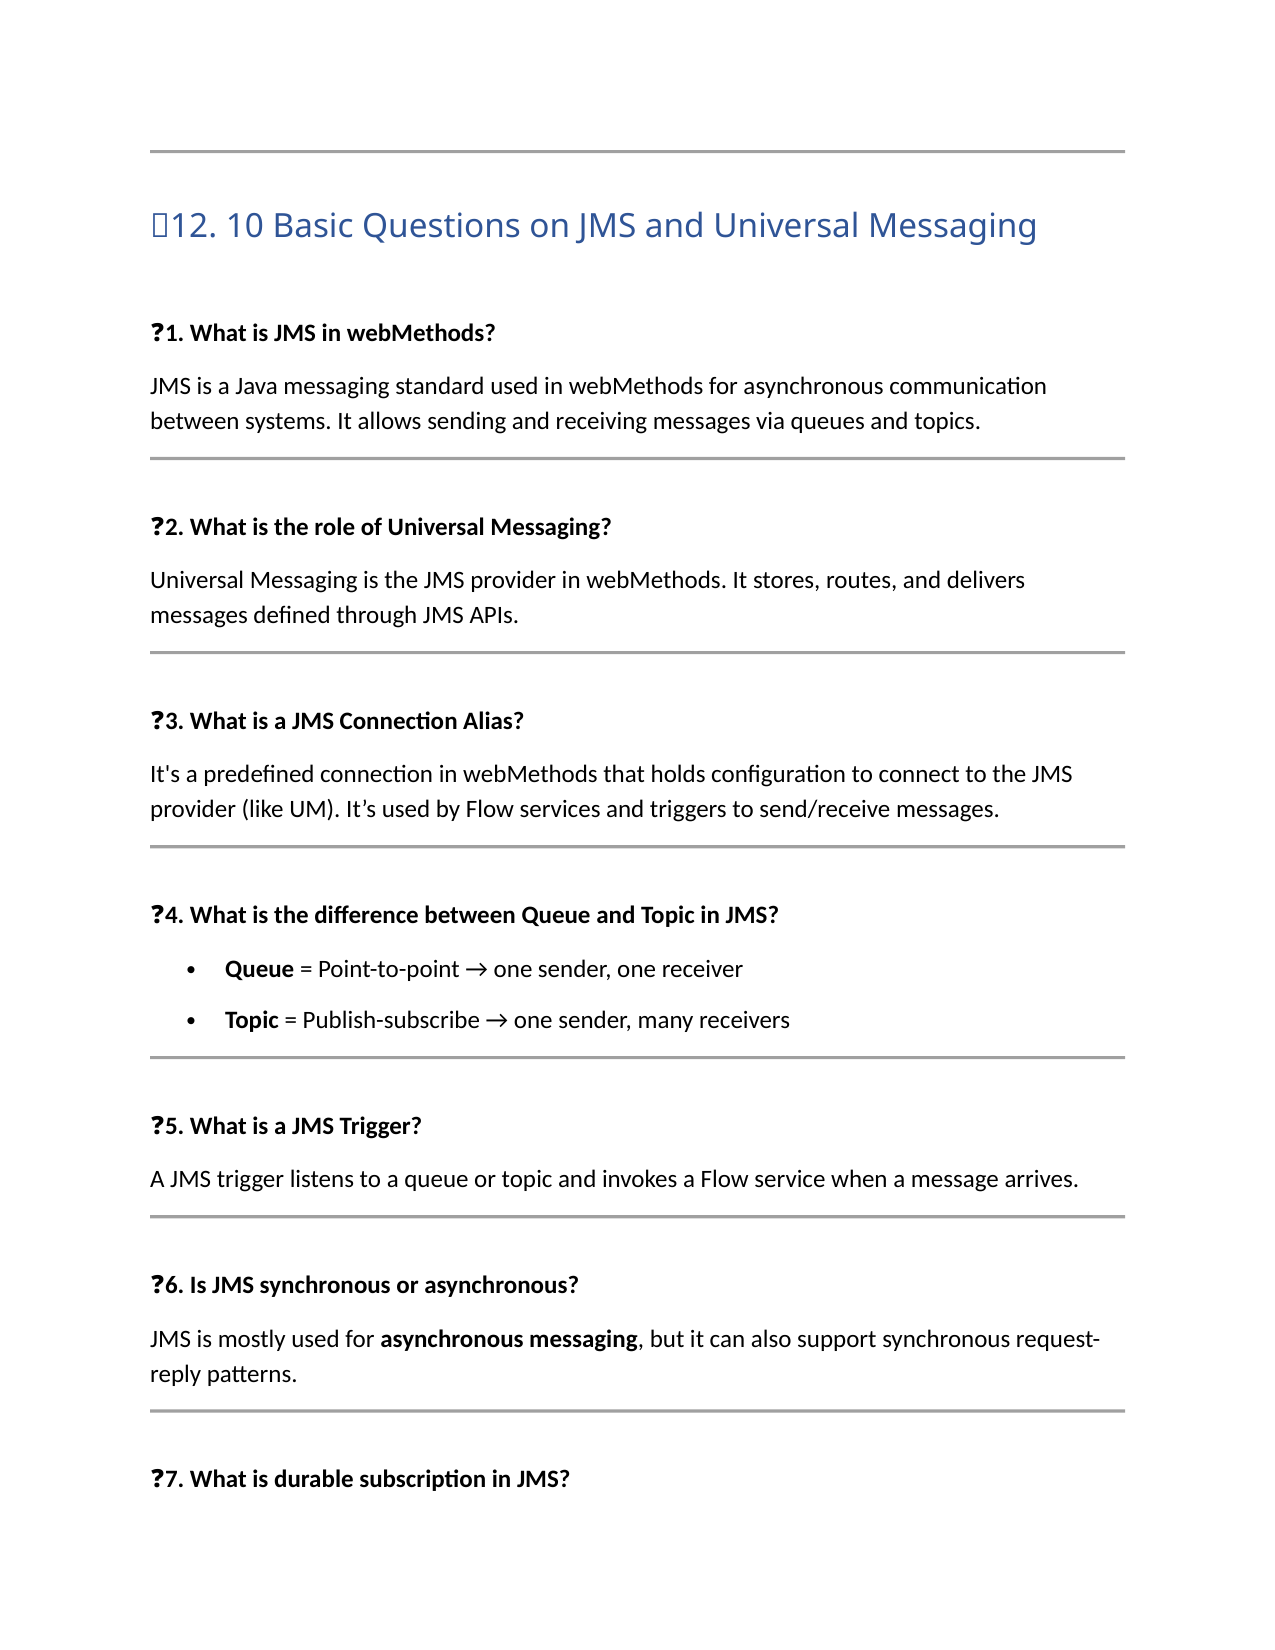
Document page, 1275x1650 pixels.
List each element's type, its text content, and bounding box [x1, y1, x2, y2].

text Universal Messaging is the JMS provider in webMethods. It stores, routes, and delivers messages defined through JMS APIs. [150, 564, 1125, 630]
text ❓4. What is the difference between Queue and Topic in JMS? [150, 897, 1125, 931]
text A JMS trigger listens to a queue or topic and invokes a Flow service when a message arrives. [150, 1163, 1125, 1194]
text It's a predefined connection in webMethods that holds configuration to connect to the JMS provider (like UM). It’s used by Flow services and triggers to send/receive messages. [150, 758, 1125, 824]
text ❓1. What is JMS in webMethods? [150, 314, 1125, 348]
text ❓3. What is a JMS Connection Alias? [150, 703, 1125, 737]
text ❓2. What is the role of Universal Messaging? [150, 508, 1125, 543]
text JMS is mostly used for asynchronous messaging, but it can also support synchronous request-reply patterns. [150, 1323, 1125, 1388]
list Queue = Point-to-point → one sender, one receiver [187, 953, 1125, 983]
text JMS is a Java messaging standard used in webMethods for asynchronous communication between systems. It allows sending and receiving messages via queues and topics. [150, 370, 1125, 436]
text ❓7. What is durable subscription in JMS? [150, 1461, 1125, 1495]
subtitle ✅12. 10 Basic Questions on JMS and Universal Messaging [150, 202, 1125, 299]
list Topic = Publish-subscribe → one sender, many receivers [187, 1004, 1125, 1035]
text ❓5. What is a JMS Trigger? [150, 1108, 1125, 1142]
text ❓6. Is JMS synchronous or asynchronous? [150, 1267, 1125, 1301]
